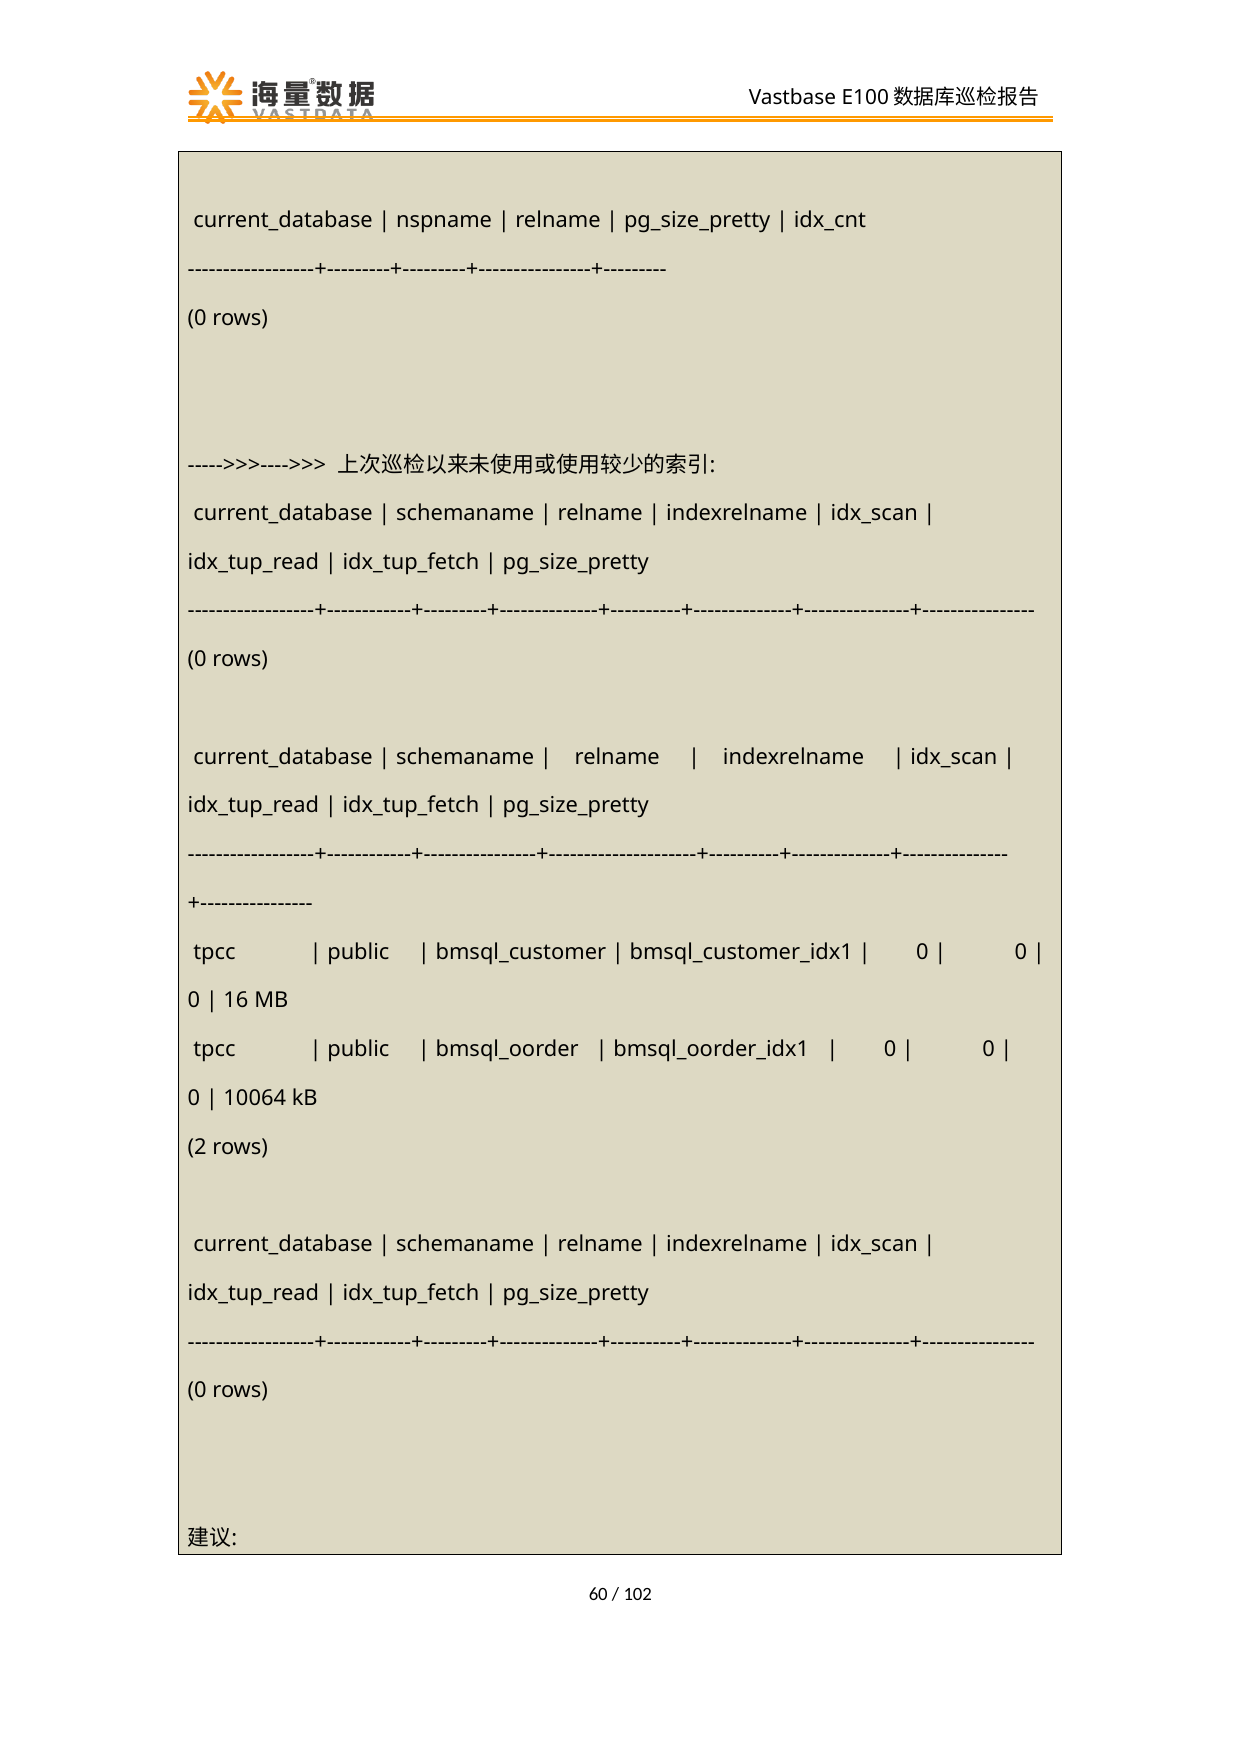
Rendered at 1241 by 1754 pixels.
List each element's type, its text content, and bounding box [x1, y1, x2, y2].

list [179, 152, 1061, 431]
list 建议: [179, 1516, 1061, 1554]
list ----->>>---->>> 上次巡检以来未使用或使用较少的索引: current_database | schemaname | relname | indexrelname | idx_scan | idx_tup_read | idx_tup_fetch | pg_size_pretty ------------------+------------+---------+--------------+----------+--------------+---------------+---------------- (0 rows) current_database | schemaname | relname | indexrelname | idx_scan | idx_tup_read | idx_tup_fetch | pg_size_pretty ------------------+------------+----------------+---------------------+----------+--------------+---------------+---------------- tpcc | public | bmsql_customer | bmsql_customer_idx1 | 0 | 0 | 0 | 16 MB tpcc | public | bmsql_oorder | bmsql_oorder_idx1 | 0 | 0 | 0 | 10064 kB (2 rows) current_database | schemaname | relname | indexrelname | idx_scan | idx_tup_read | idx_tup_fetch | pg_size_pretty ------------------+------------+---------+--------------+----------+--------------+---------------+---------------- (0 rows) [179, 444, 1061, 1503]
picture [172, 57, 393, 138]
